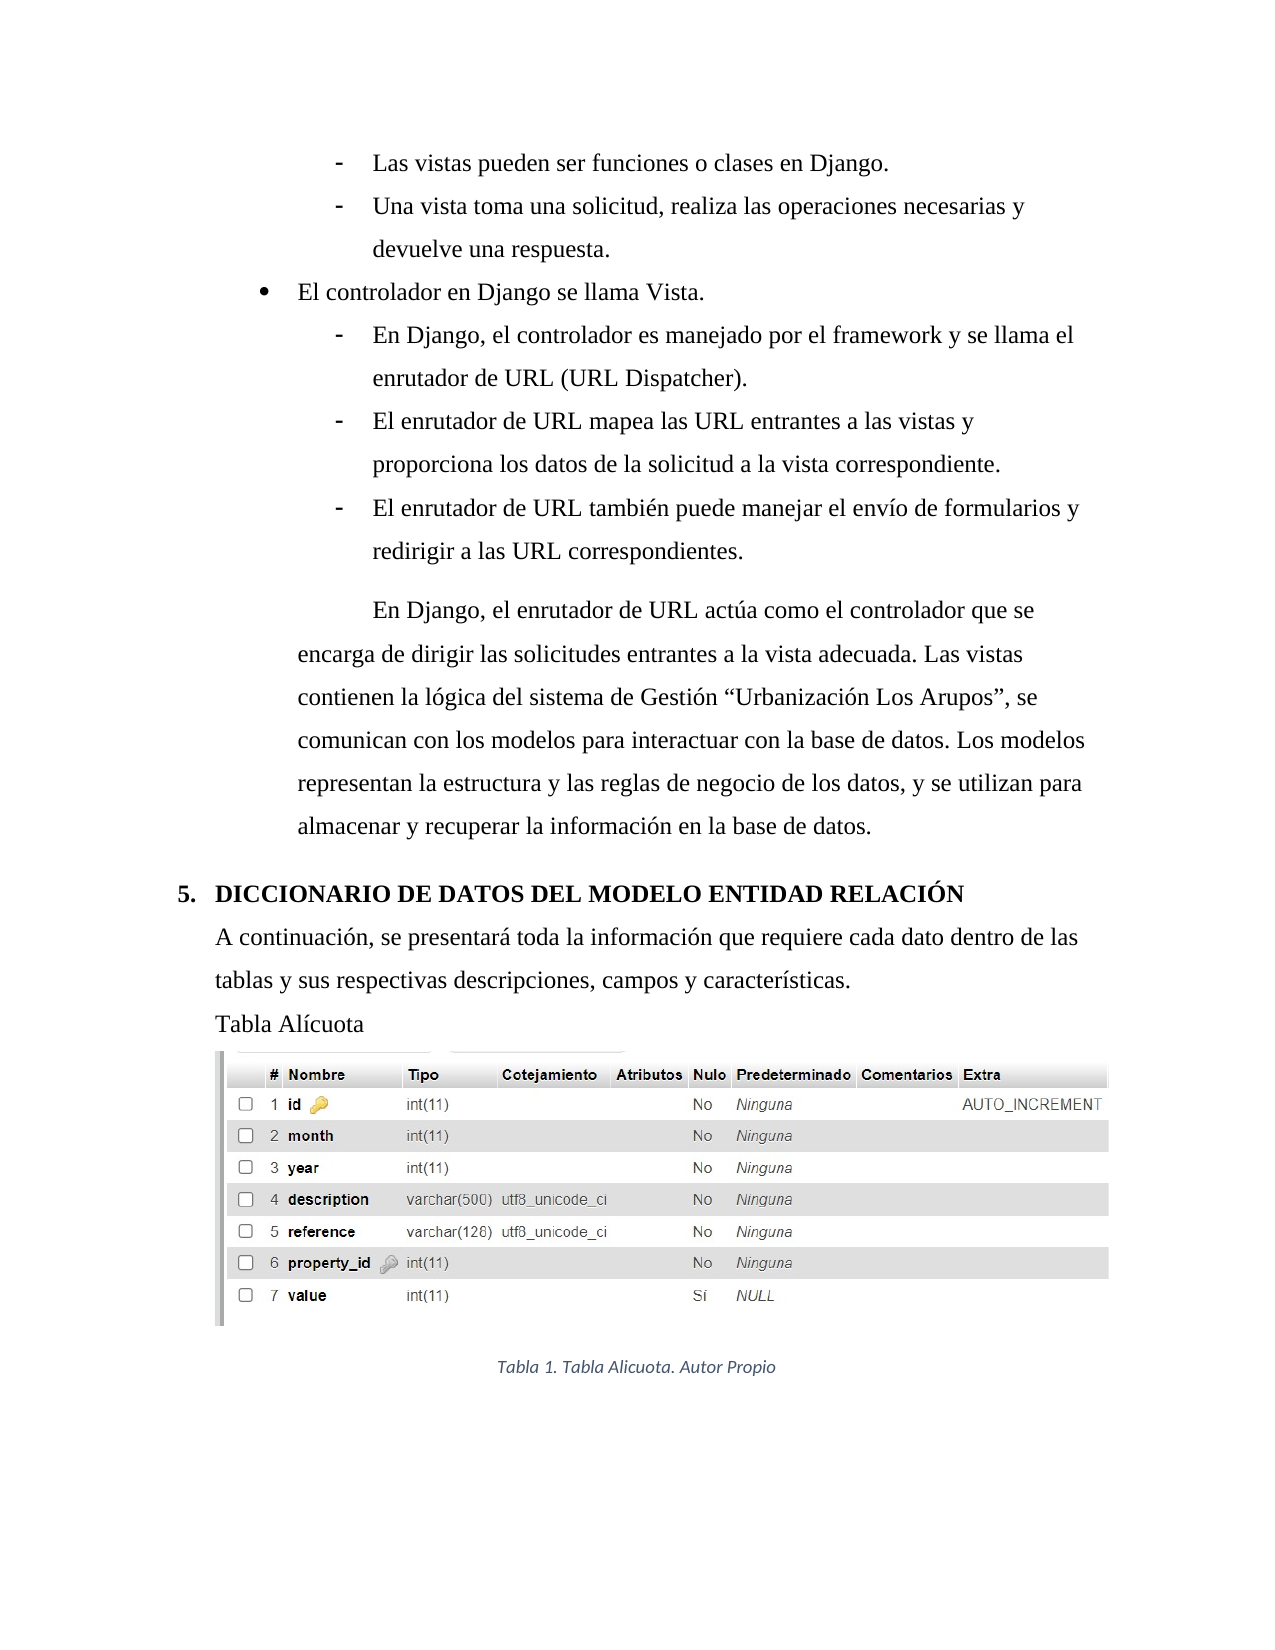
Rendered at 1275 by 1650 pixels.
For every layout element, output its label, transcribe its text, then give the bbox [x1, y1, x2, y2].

picture [214, 1051, 1109, 1326]
text Tabla 1. Tabla Alicuota. Autor Propio [177, 1356, 1098, 1379]
list En Django, el controlador es manejado por el framework y se llama el enrutador de URL (URL Dispatcher). [335, 320, 1098, 392]
list El controlador en Django se llama Vista. [260, 277, 1098, 306]
list A continuación, se presentará toda la información que requiere cada dato dentro de las tablas y sus respectivas descripciones, campos y características. [215, 922, 1098, 994]
subtitle DICCIONARIO DE DATOS DEL MODELO ENTIDAD RELACIÓN [177, 879, 1098, 908]
text En Django, el enrutador de URL actúa como el controlador que se encarga de dirigir las solicitudes entrantes a la vista adecuada. Las vistas contienen la lógica del sistema de Gestión “Urbanización Los Arupos”, se comunican con los modelos para interactuar con la base de datos. Los modelos representan la estructura y las reglas de negocio de los datos, y se utilizan para almacenar y recuperar la información en la base de datos. [297, 596, 1098, 840]
list Las vistas pueden ser funciones o clases en Django. [335, 148, 1098, 176]
list Tabla Alícuota [215, 1009, 1098, 1051]
list El enrutador de URL mapea las URL entrantes a las vistas y proporciona los datos de la solicitud a la vista correspondiente. [335, 406, 1098, 478]
list Una vista toma una solicitud, realiza las operaciones necesarias y devuelve una respuesta. [335, 191, 1098, 263]
list El enrutador de URL también puede manejar el envío de formularios y redirigir a las URL correspondientes. [335, 493, 1098, 564]
